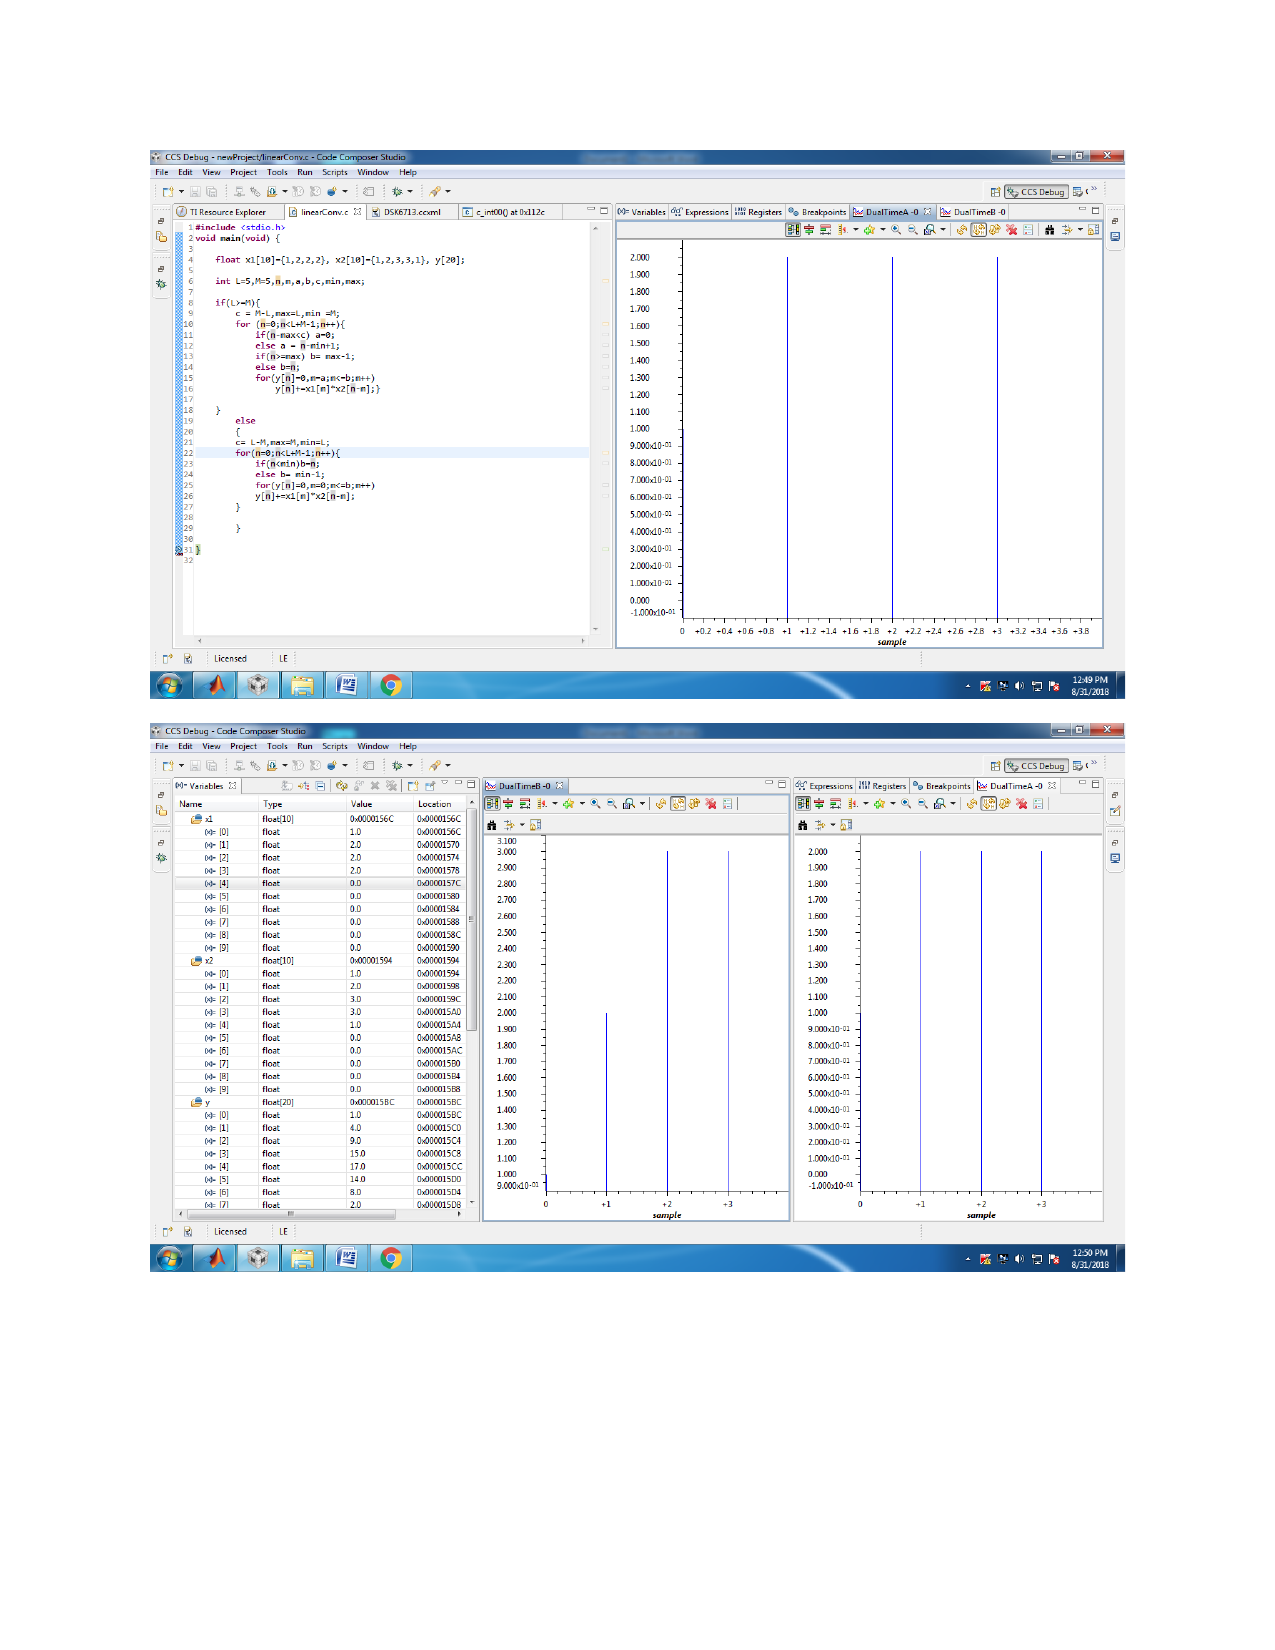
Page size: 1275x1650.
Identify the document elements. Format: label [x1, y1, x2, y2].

picture [150, 723, 1125, 1272]
picture [150, 150, 1125, 699]
